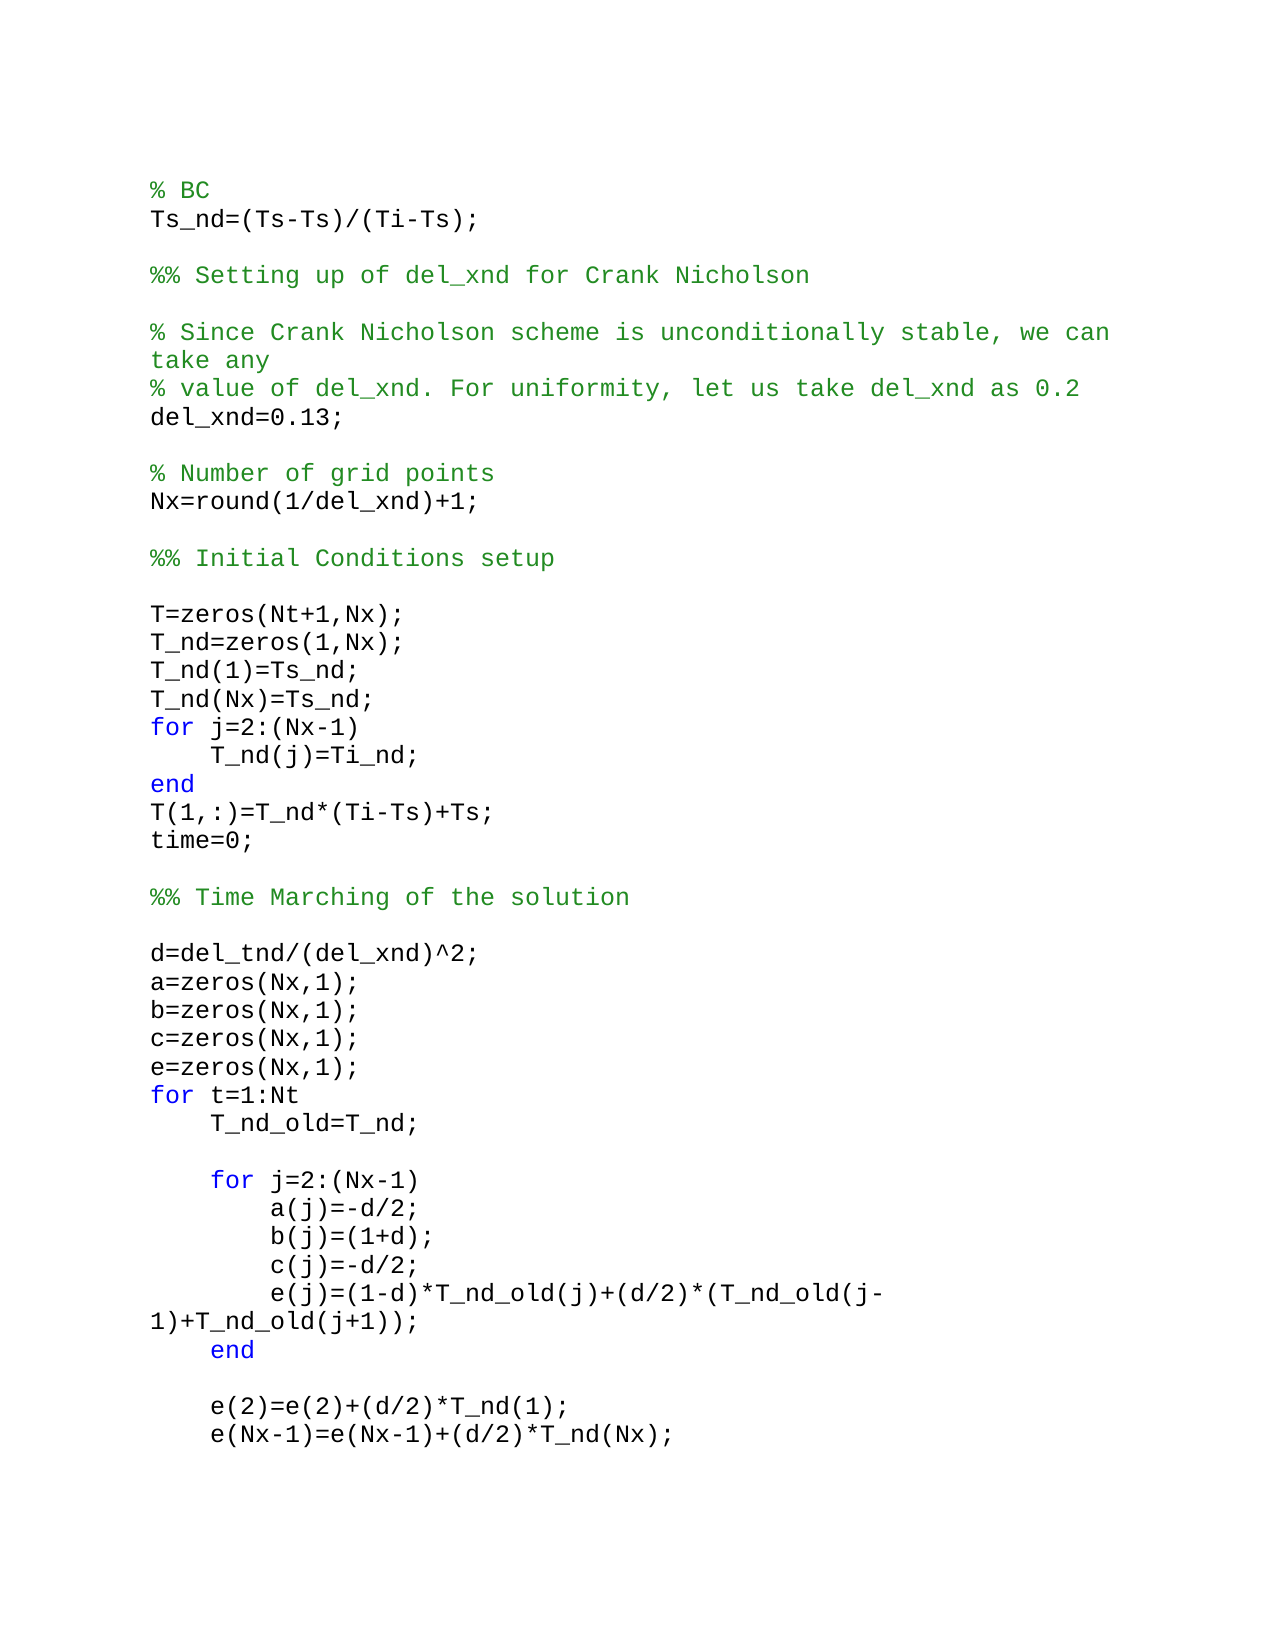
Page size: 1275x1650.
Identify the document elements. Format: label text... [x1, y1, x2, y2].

text e(2)=e(2)+(d/2)*T_nd(1); [150, 1393, 1125, 1422]
text e(j)=(1-d)*T_nd_old(j)+(d/2)*(T_nd_old(j-1)+T_nd_old(j+1)); [150, 1281, 1125, 1337]
text % BC [150, 178, 1125, 206]
text Ts_nd=(Ts-Ts)/(Ti-Ts); [150, 206, 1125, 235]
text % value of del_xnd. For uniformity, let us take del_xnd as 0.2 [150, 376, 1125, 404]
text %% Initial Conditions setup [150, 545, 1125, 573]
text a(j)=-d/2; [150, 1196, 1125, 1224]
text end [150, 1337, 1125, 1366]
text for t=1:Nt [150, 1082, 1125, 1111]
text a=zeros(Nx,1); [150, 969, 1125, 997]
text for j=2:(Nx-1) [150, 715, 1125, 743]
text e(Nx-1)=e(Nx-1)+(d/2)*T_nd(Nx); [150, 1422, 1125, 1450]
text %% Setting up of del_xnd for Crank Nicholson [150, 263, 1125, 291]
text T=zeros(Nt+1,Nx); [150, 601, 1125, 630]
text T_nd=zeros(1,Nx); [150, 630, 1125, 658]
text e=zeros(Nx,1); [150, 1054, 1125, 1082]
text % Number of grid points [150, 460, 1125, 489]
text for j=2:(Nx-1) [150, 1167, 1125, 1196]
text % Since Crank Nicholson scheme is unconditionally stable, we can take any [150, 319, 1125, 376]
text b=zeros(Nx,1); [150, 997, 1125, 1026]
text T_nd(Nx)=Ts_nd; [150, 686, 1125, 715]
text end [150, 771, 1125, 800]
text del_xnd=0.13; [150, 404, 1125, 432]
text Nx=round(1/del_xnd)+1; [150, 489, 1125, 517]
text T_nd(j)=Ti_nd; [150, 743, 1125, 771]
text T(1,:)=T_nd*(Ti-Ts)+Ts; [150, 800, 1125, 828]
text c=zeros(Nx,1); [150, 1026, 1125, 1054]
text b(j)=(1+d); [150, 1224, 1125, 1252]
text T_nd_old=T_nd; [150, 1111, 1125, 1139]
text T_nd(1)=Ts_nd; [150, 658, 1125, 686]
text d=del_tnd/(del_xnd)^2; [150, 941, 1125, 969]
text c(j)=-d/2; [150, 1252, 1125, 1281]
text %% Time Marching of the solution [150, 884, 1125, 913]
text time=0; [150, 828, 1125, 856]
